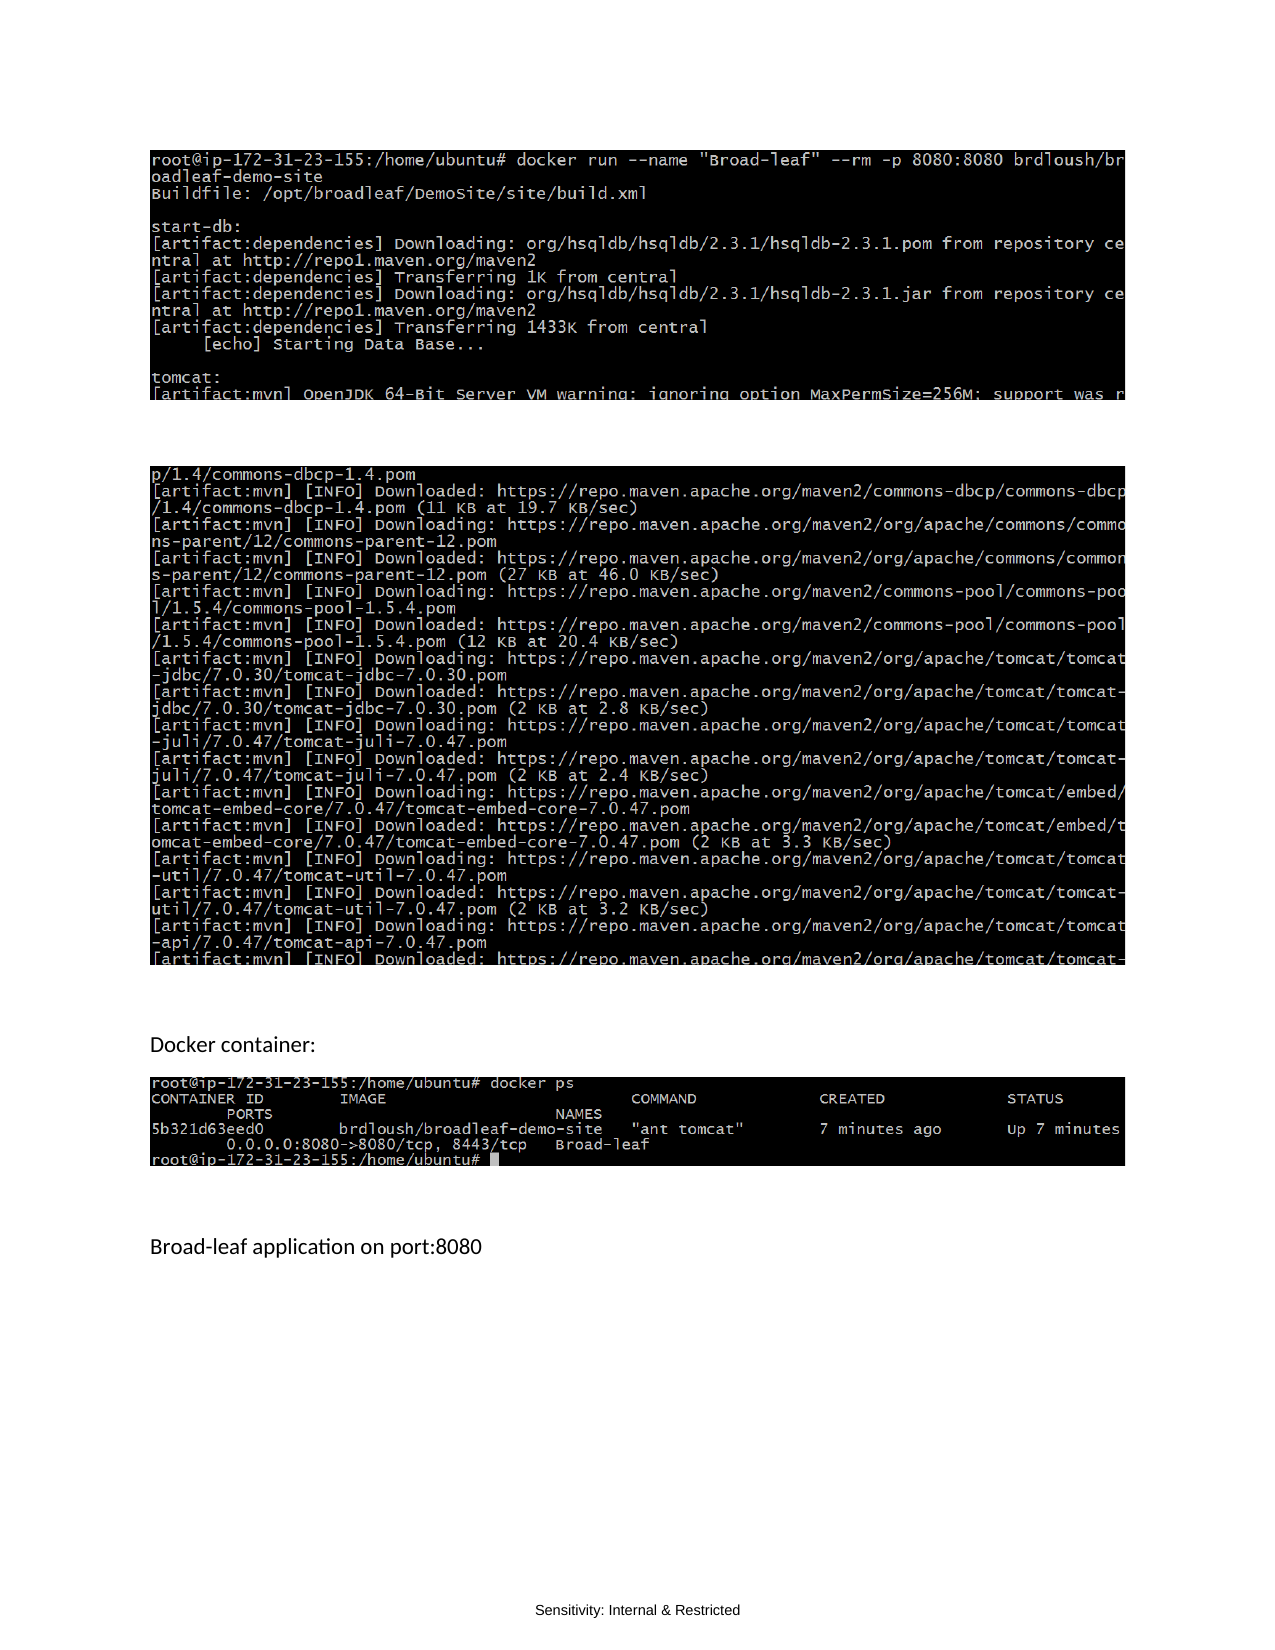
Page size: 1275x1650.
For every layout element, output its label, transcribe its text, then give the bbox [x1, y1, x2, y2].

text Docker container: [150, 1030, 1125, 1058]
picture [150, 1077, 1125, 1166]
picture [150, 465, 1125, 965]
picture [150, 150, 1125, 400]
text Broad-leaf application on port:8080 [150, 1232, 1125, 1260]
